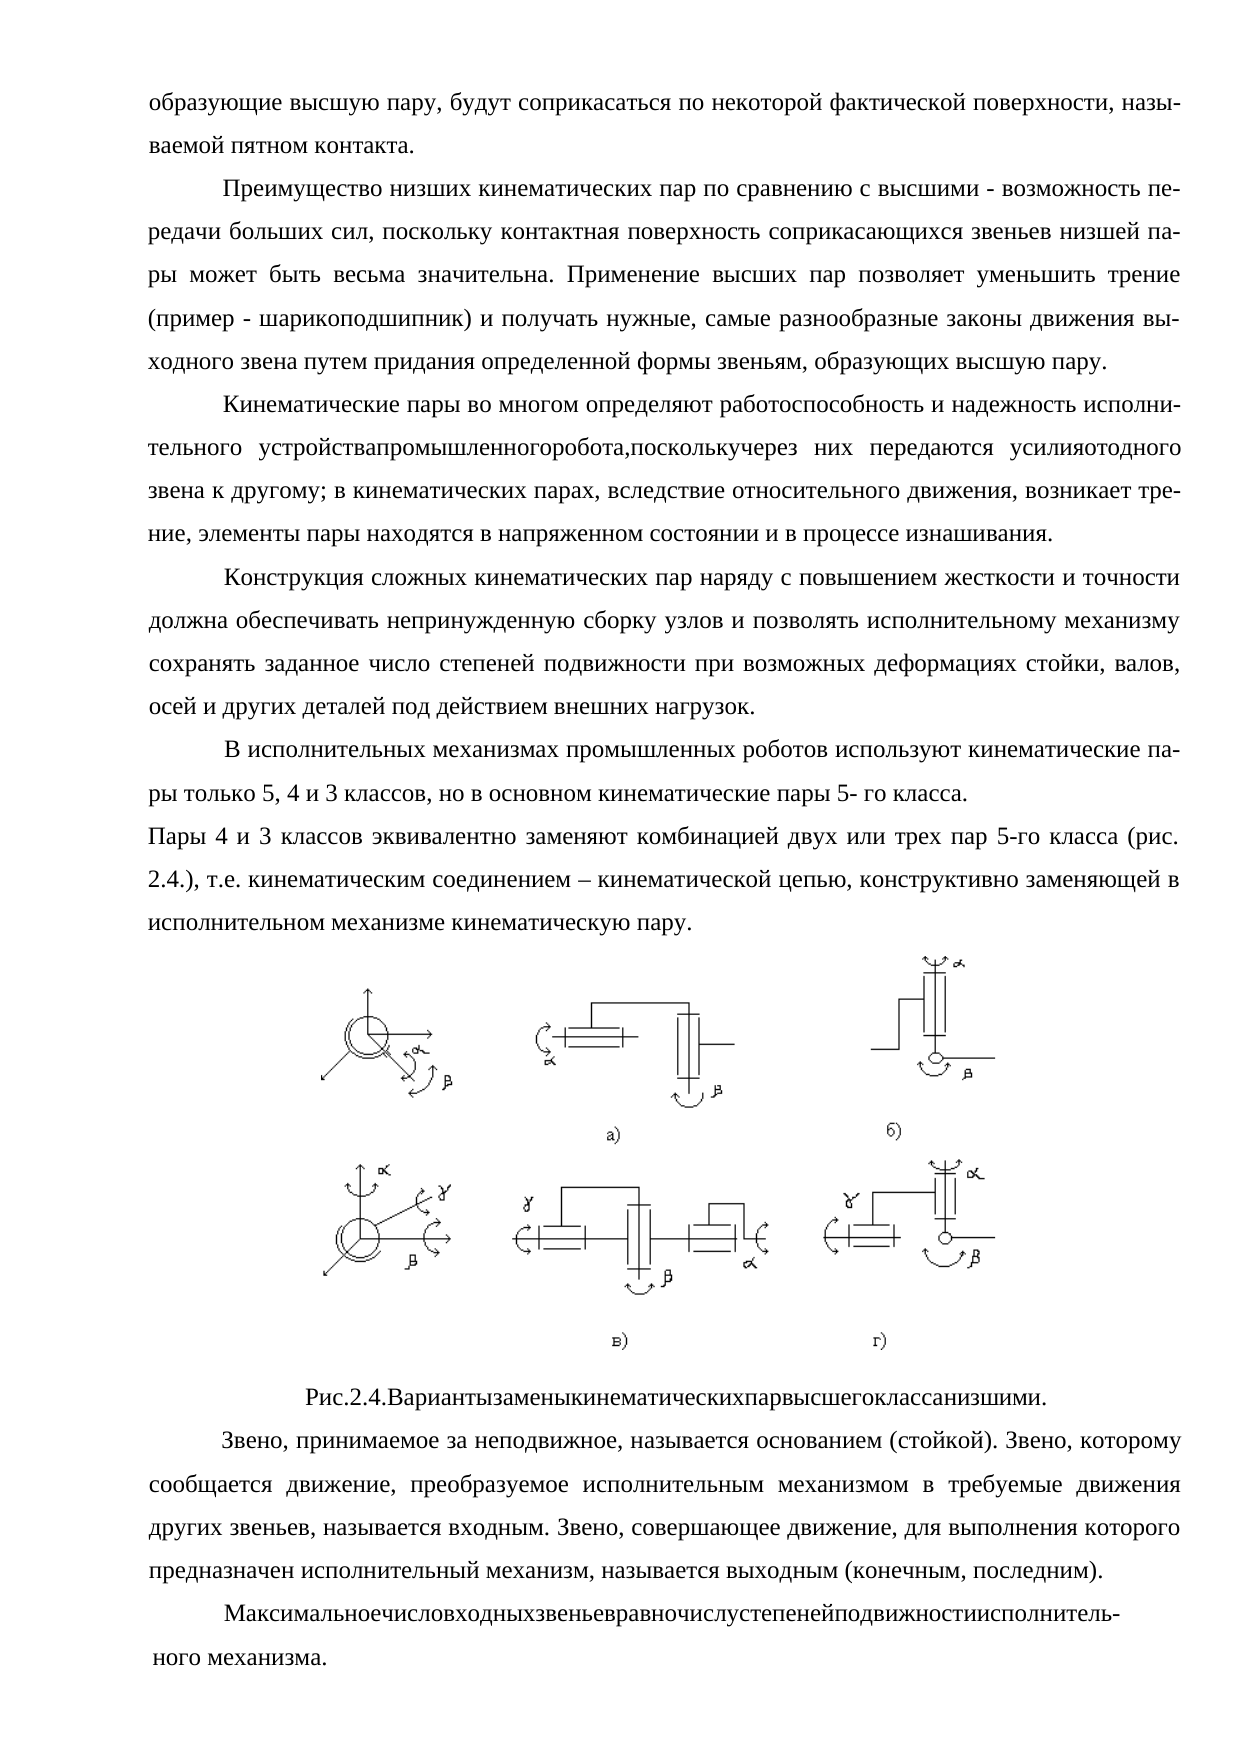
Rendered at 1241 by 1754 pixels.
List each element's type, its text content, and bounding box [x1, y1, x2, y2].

text Пары 4 и 3 классов эквивалентно заменяют комбинацией двух или трех пар 5-го класса (рис. 2.4.), т.е. кинематическим соединением – кинематической цепью, конструктивно заменяющей в исполнительном механизме кинематическую пару. [148, 821, 1181, 936]
text Преимущество низших кинематических пар по сравнению с высшими - возможность пе- редачи больших сил, поскольку контактная поверхность соприкасающихся звеньев низшей па- ры может быть весьма значительна. Применение высших пар позволяет уменьшить трение (пример - шарикоподшипник) и получать нужные, самые разнообразные законы движения вы- ходного звена путем придания определенной формы звеньям, образующих высшую пару. [148, 173, 1181, 374]
text Конструкция сложных кинематических пар наряду с повышением жесткости и точности должна обеспечивать непринужденную сборку узлов и позволять исполнительному механизму сохранять заданное число степеней подвижности при возможных деформациях стойки, валов, осей и других деталей под действием внешних нагрузок. [148, 562, 1181, 720]
text Звено, принимаемое за неподвижное, называется основанием (стойкой). Звено, которому сообщается движение, преобразуемое исполнительным механизмом в требуемые движения других звеньев, называется входным. Звено, совершающее движение, для выполнения которого предназначен исполнительный механизм, называется выходным (конечным, последним). [149, 1426, 1182, 1584]
text Кинематические пары во многом определяют работоспособность и надежность исполни- тельного устройствапромышленногоробота,посколькучерез них передаются усилияотодного звена к другому; в кинематических парах, вследствие относительного движения, возникает тре- ние, элементы пары находятся в напряженном состоянии и в процессе изнашивания. [148, 389, 1182, 547]
picture [321, 956, 996, 969]
text В исполнительных механизмах промышленных роботов используют кинематические па- ры только 5, 4 и 3 классов, но в основном кинематические пары 5- го класса. [148, 734, 1181, 806]
text Рис.2.4.Вариантызаменыкинематическихпарвысшегоклассанизшими. [305, 969, 1196, 1411]
text образующие высшую пару, будут соприкасаться по некоторой фактической поверхности, назы- ваемой пятном контакта. [149, 87, 1182, 158]
text Максимальноечисловходныхзвеньевравночислустепенейподвижностиисполнитель- ного механизма. [152, 1598, 1171, 1670]
